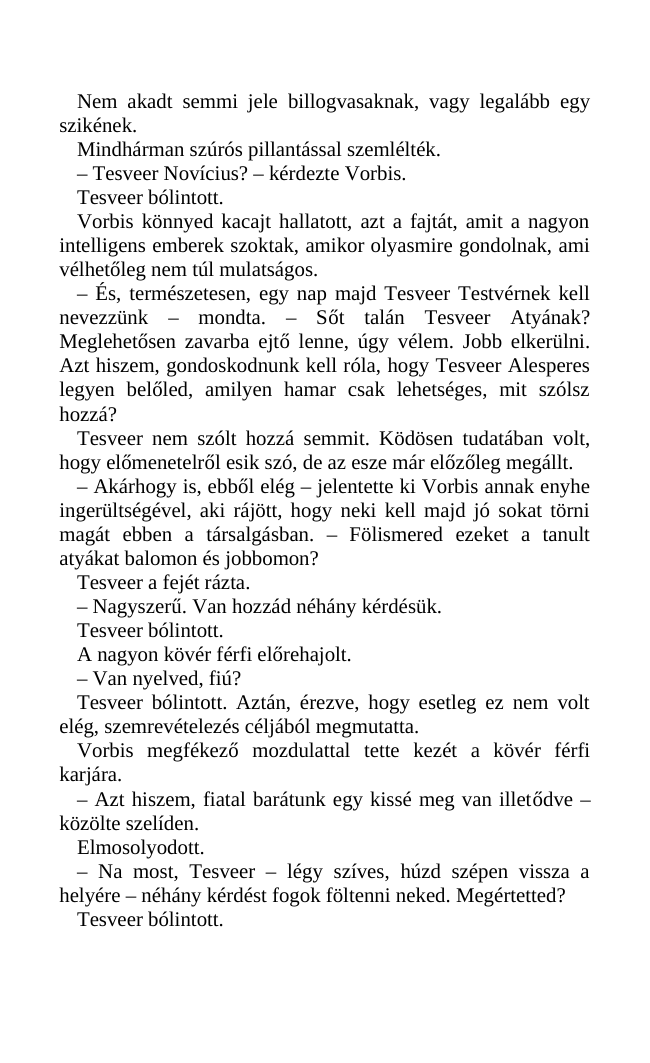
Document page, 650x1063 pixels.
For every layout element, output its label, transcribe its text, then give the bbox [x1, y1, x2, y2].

text – Van nyelved, fiú? [59, 666, 591, 690]
text – Azt hiszem, fiatal barátunk egy kissé meg van illetődve – közölte szelíden. [59, 786, 591, 834]
text Mindhárman szúrós pillantással szemlélték. [59, 137, 591, 161]
text Tesveer bólintott. [59, 907, 591, 931]
text – Akárhogy is, ebből elég – jelentette ki Vorbis annak enyhe ingerültségével, aki rájött, hogy neki kell majd jó sokat törni magát ebben a társalgásban. – Fölismered ezeket a tanult atyákat balomon és jobbomon? [59, 474, 591, 570]
text Nem akadt semmi jele billogvasaknak, vagy legalább egy szikének. [59, 89, 591, 137]
text Tesveer bólintott. Aztán, érezve, hogy esetleg ez nem volt elég, szemrevételezés céljából megmutatta. [59, 690, 591, 738]
text Tesveer bólintott. [59, 185, 591, 209]
text Vorbis könnyed kacajt hallatott, azt a fajtát, amit a nagyon intelligens emberek szoktak, amikor olyasmire gondolnak, ami vélhetőleg nem túl mulatságos. [59, 209, 591, 281]
text – Tesveer Novícius? – kérdezte Vorbis. [59, 161, 591, 185]
text Vorbis megfékező mozdulattal tette kezét a kövér férfi karjára. [59, 738, 591, 786]
text – Nagyszerű. Van hozzád néhány kérdésük. [59, 594, 591, 618]
text Tesveer bólintott. [59, 618, 591, 642]
text Tesveer a fejét rázta. [59, 570, 591, 594]
text Tesveer nem szólt hozzá semmit. Ködösen tudatában volt, hogy előmenetelről esik szó, de az esze már előzőleg megállt. [59, 426, 591, 474]
text A nagyon kövér férfi előrehajolt. [59, 642, 591, 666]
text Elmosolyodott. [59, 834, 591, 859]
text – És, természetesen, egy nap majd Tesveer Testvérnek kell nevezzünk – mondta. – Sőt talán Tesveer Atyának? Meglehetősen zavarba ejtő lenne, úgy vélem. Jobb elkerülni. Azt hiszem, gondoskodnunk kell róla, hogy Tesveer Alesperes legyen belőled, amilyen hamar csak lehetséges, mit szólsz hozzá? [59, 281, 591, 426]
text – Na most, Tesveer – légy szíves, húzd szépen vissza a helyére – néhány kérdést fogok föltenni neked. Megértetted? [59, 859, 591, 907]
